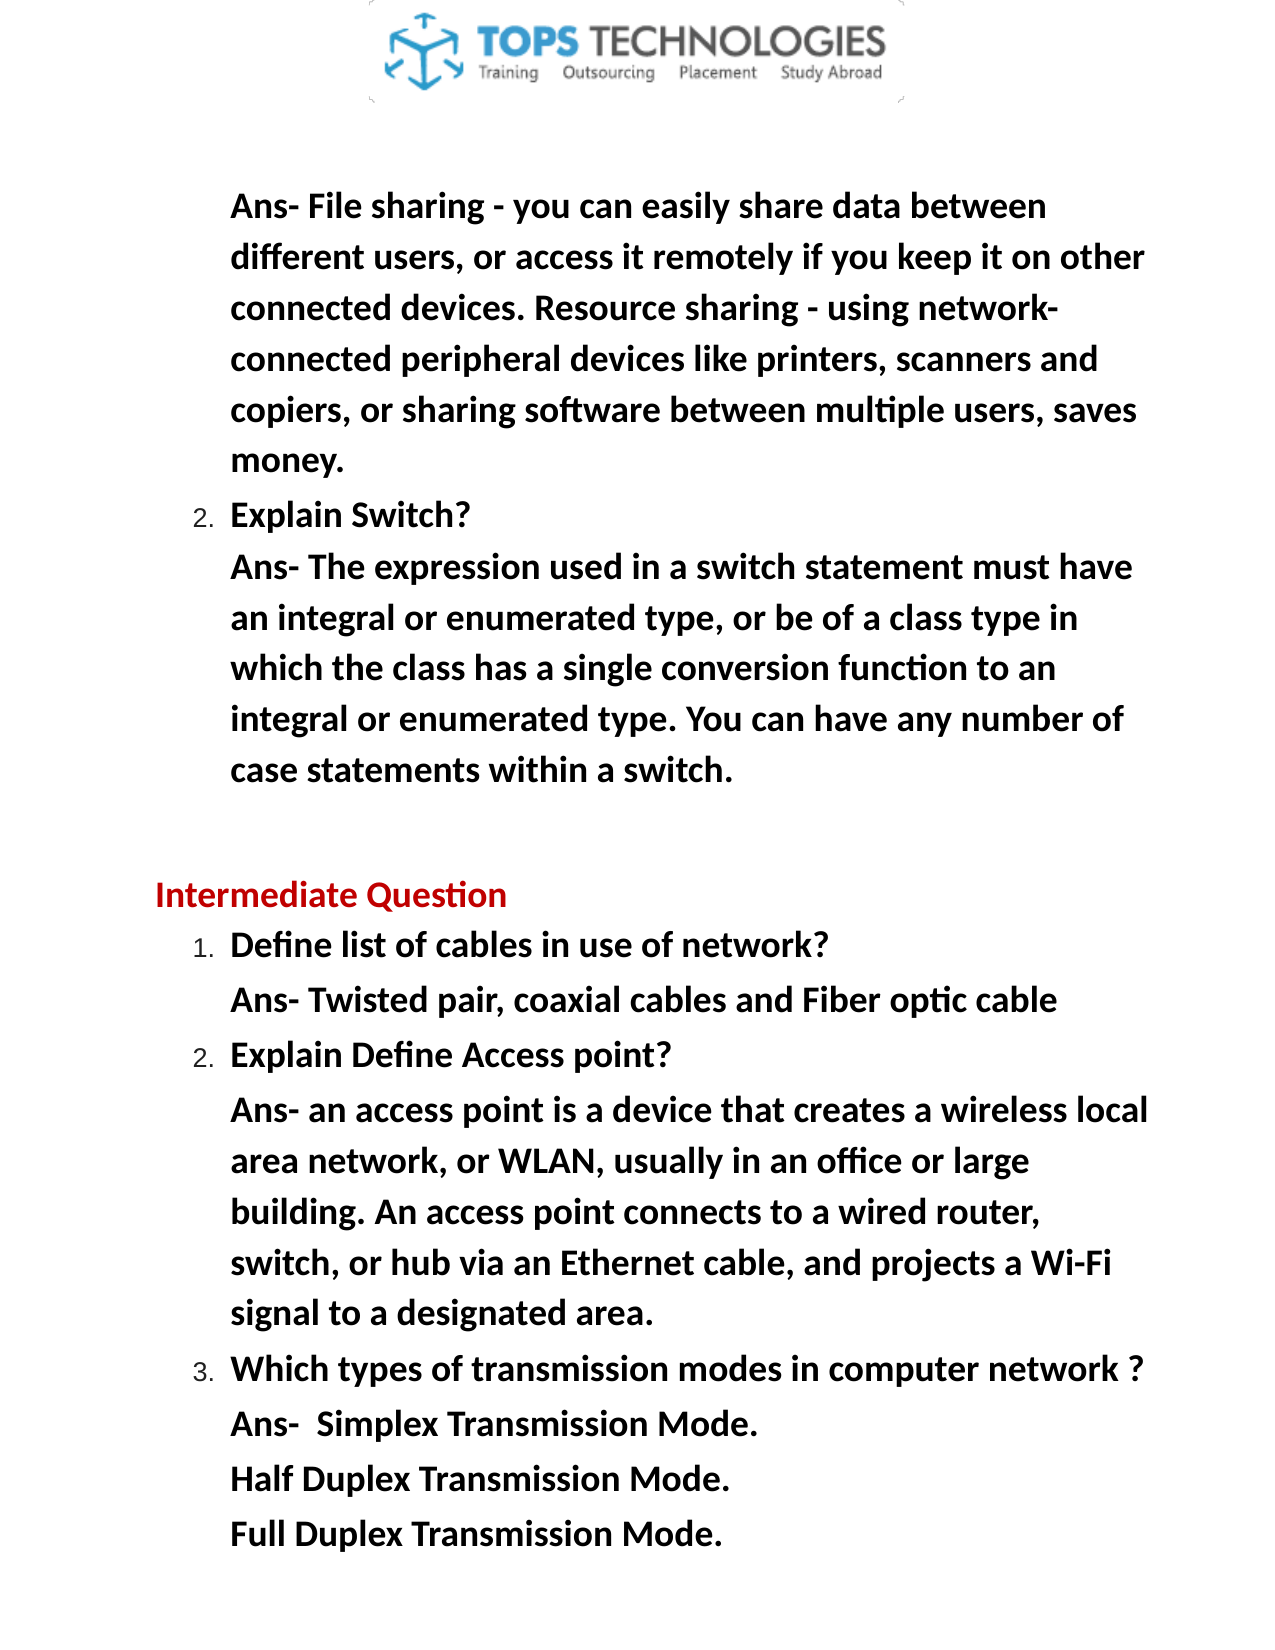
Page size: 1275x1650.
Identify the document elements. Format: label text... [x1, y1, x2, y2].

list Explain Define Access point? [192, 1031, 1155, 1077]
text Full Duplex Transmission Mode. [230, 1510, 1155, 1556]
text Ans- Twisted pair, coaxial cables and Fiber optic cable [230, 976, 1155, 1021]
text Ans- an access point is a device that creates a wireless local area network, or WLAN, usually in an office or large building. An access point connects to a wired router, switch, or hub via an Ethernet cable, and projects a Wi-Fi signal to a designated area. [230, 1086, 1155, 1335]
list Explain Switch? [192, 491, 1155, 537]
picture [368, 0, 905, 103]
text Ans- The expression used in a switch statement must have an integral or enumerated type, or be of a class type in which the class has a single conversion function to an integral or enumerated type. You can have any number of case statements within a switch. [230, 543, 1155, 792]
text Ans- File sharing - you can easily share data between different users, or access it remotely if you keep it on other connected devices. Resource sharing - using network-connected peripheral devices like printers, scanners and copiers, or sharing software between multiple users, saves money. [230, 182, 1155, 482]
text Ans- Simplex Transmission Mode. [230, 1400, 1155, 1446]
text Half Duplex Transmission Mode. [230, 1455, 1155, 1501]
subtitle Intermediate Question [155, 871, 1155, 916]
list Which types of transmission modes in computer network ? [192, 1345, 1155, 1391]
list Define list of cables in use of network? [192, 921, 1155, 966]
